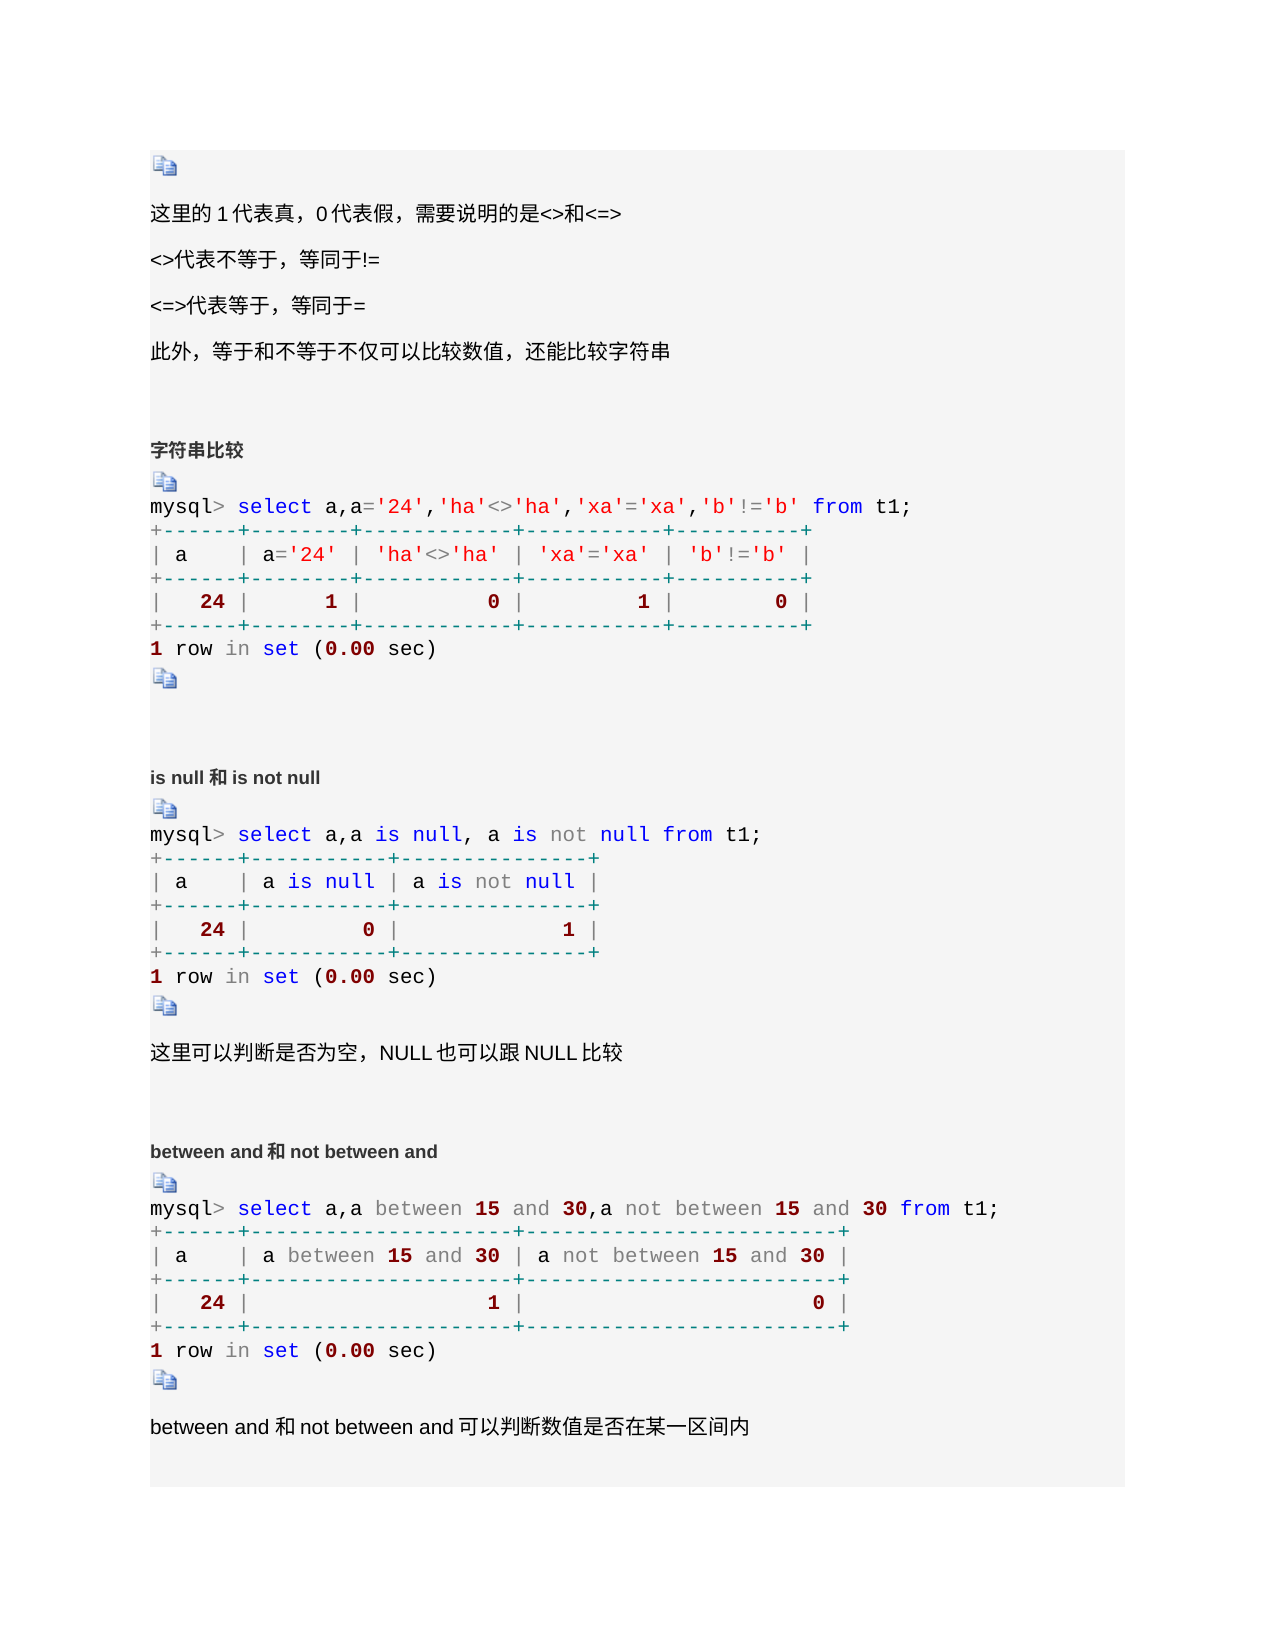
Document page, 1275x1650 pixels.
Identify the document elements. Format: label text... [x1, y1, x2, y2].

text | 24 | 0 | 1 | [150, 919, 1125, 942]
text | a | a is null | a is not null | [150, 871, 1125, 895]
picture [150, 1166, 182, 1198]
text 1 row in set (0.00 sec) [150, 966, 1125, 989]
text 1 row in set (0.00 sec) [150, 1339, 1125, 1363]
picture [150, 989, 182, 1021]
text is null 和is not null [150, 763, 1125, 790]
picture [150, 150, 182, 181]
text 字符串比较 [150, 435, 1125, 462]
text between and和not between and [150, 1136, 1125, 1163]
text +------+--------+------------+-----------+----------+ [150, 567, 1125, 591]
text +------+-----------+---------------+ [150, 942, 1125, 966]
text +------+---------------------+-------------------------+ [150, 1221, 1125, 1245]
text <=>代表等于，等同于= [150, 289, 1125, 319]
text between and 和not between and可以判断数值是否在某一区间内 [150, 1410, 1125, 1440]
text +------+---------------------+-------------------------+ [150, 1316, 1125, 1339]
picture [150, 465, 182, 497]
text +------+-----------+---------------+ [150, 848, 1125, 871]
text +------+--------+------------+-----------+----------+ [150, 520, 1125, 544]
text <>代表不等于，等同于!= [150, 243, 1125, 273]
text mysql> select a,a between 15 and 30,a not between 15 and 30 from t1; [150, 1198, 1125, 1221]
text +------+---------------------+-------------------------+ [150, 1269, 1125, 1292]
picture [150, 793, 182, 824]
picture [150, 662, 182, 694]
text 此外，等于和不等于不仅可以比较数值，还能比较字符串 [150, 335, 1125, 366]
text +------+-----------+---------------+ [150, 895, 1125, 919]
text | a | a between 15 and 30 | a not between 15 and 30 | [150, 1245, 1125, 1269]
text mysql> select a,a='24','ha'<>'ha','xa'='xa','b'!='b' from t1; [150, 497, 1125, 520]
text 这里可以判断是否为空，NULL也可以跟NULL比较 [150, 1036, 1125, 1067]
text 这里的1代表真，0代表假，需要说明的是<>和<=> [150, 197, 1125, 227]
text +------+--------+------------+-----------+----------+ [150, 615, 1125, 638]
text | a | a='24' | 'ha'<>'ha' | 'xa'='xa' | 'b'!='b' | [150, 544, 1125, 567]
text | 24 | 1 | 0 | 1 | 0 | [150, 591, 1125, 615]
text | 24 | 1 | 0 | [150, 1292, 1125, 1316]
text 1 row in set (0.00 sec) [150, 638, 1125, 662]
picture [150, 1363, 182, 1395]
text mysql> select a,a is null, a is not null from t1; [150, 824, 1125, 848]
